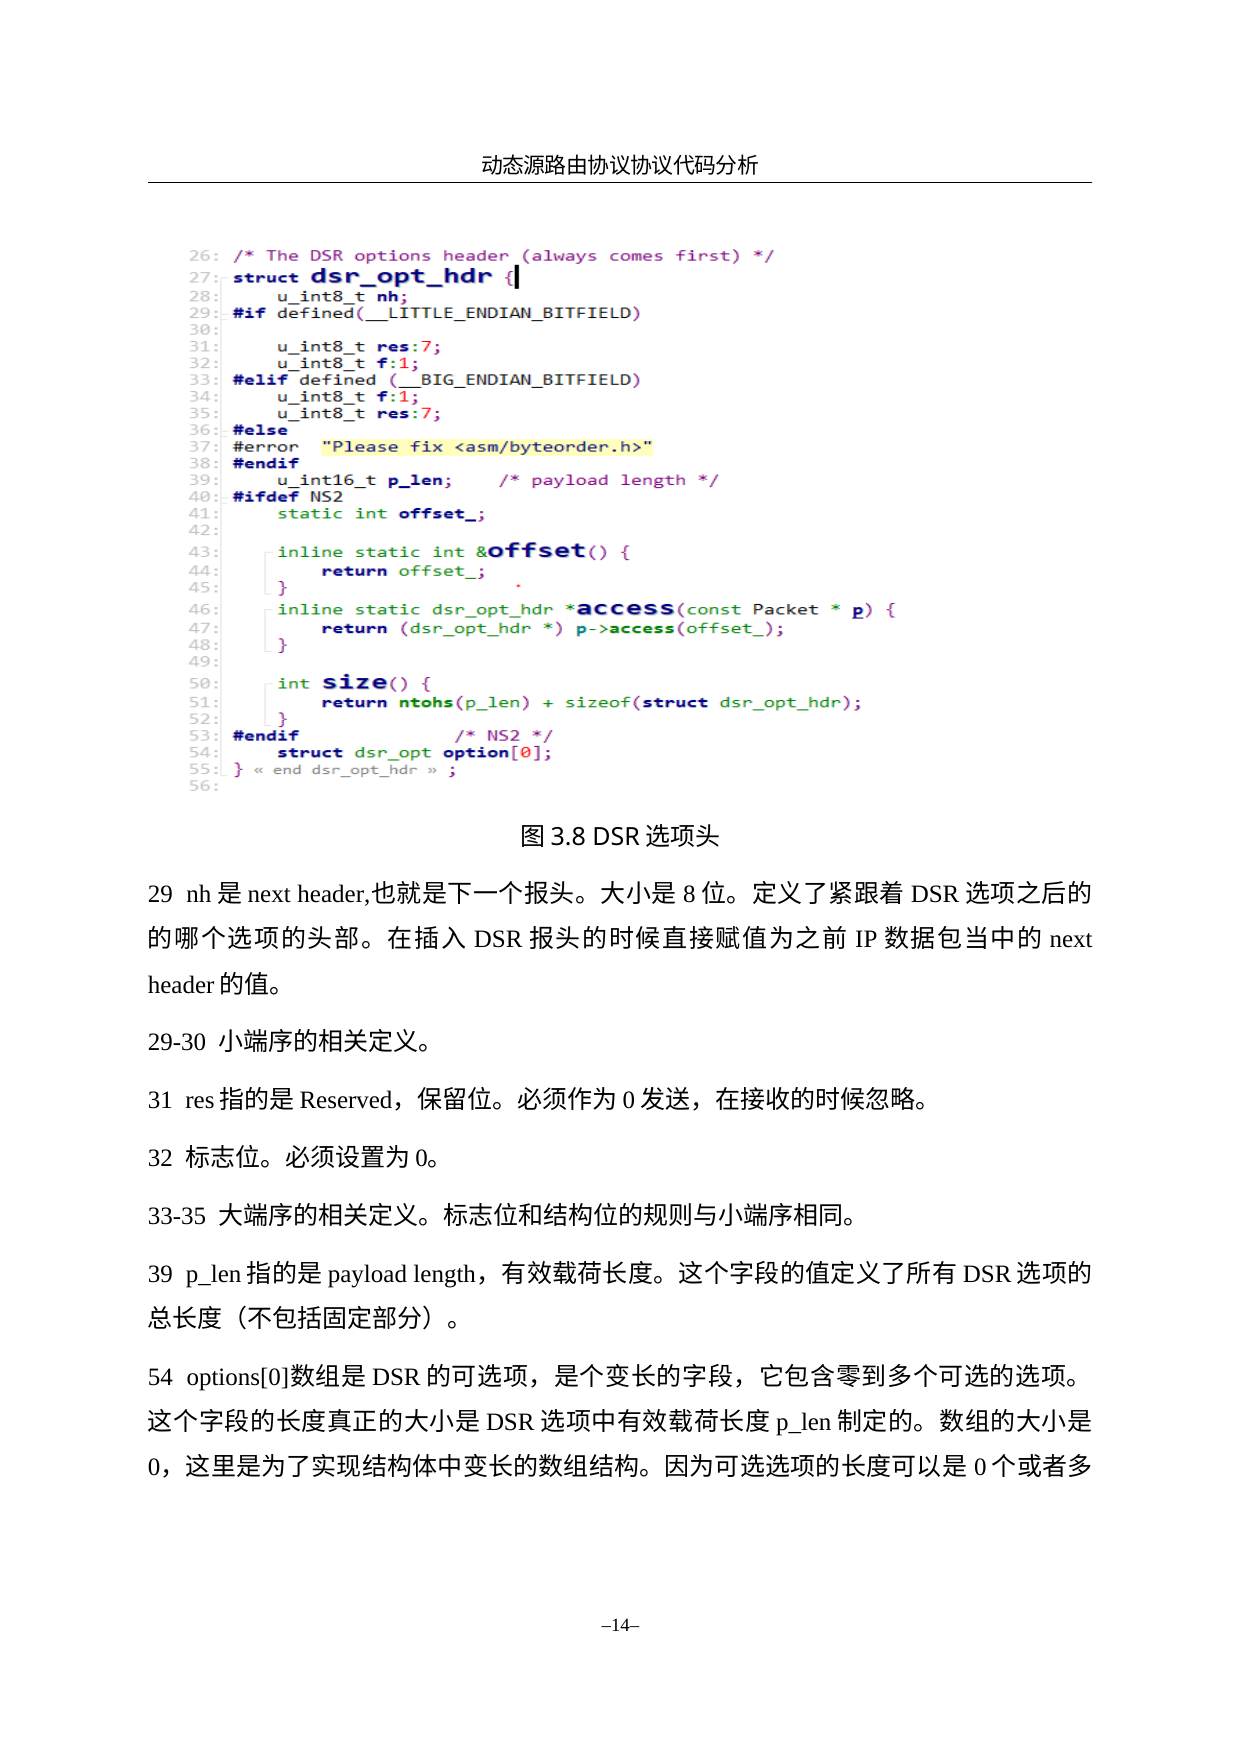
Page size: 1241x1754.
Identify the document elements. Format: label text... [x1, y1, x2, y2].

text 图3.8 DSR选项头 [148, 816, 1092, 853]
text 32 标志位。必须设置为0。 [148, 1137, 1092, 1174]
text 33-35 大端序的相关定义。标志位和结构位的规则与小端序相同。 [148, 1195, 1092, 1232]
picture [172, 245, 934, 796]
text 31 res指的是Reserved，保留位。必须作为0发送，在接收的时候忽略。 [148, 1080, 1092, 1116]
text 29-30 小端序的相关定义。 [148, 1022, 1092, 1058]
text 29 nh是next header,也就是下一个报头。大小是8位。定义了紧跟着DSR选项之后的的哪个选项的头部。在插入DSR报头的时候直接赋值为之前IP数据包当中的next header的值。 [148, 873, 1092, 1000]
text 39 p_len指的是payload length，有效载荷长度。这个字段的值定义了所有DSR选项的总长度（不包括固定部分）。 [148, 1253, 1092, 1335]
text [148, 1356, 1092, 1483]
